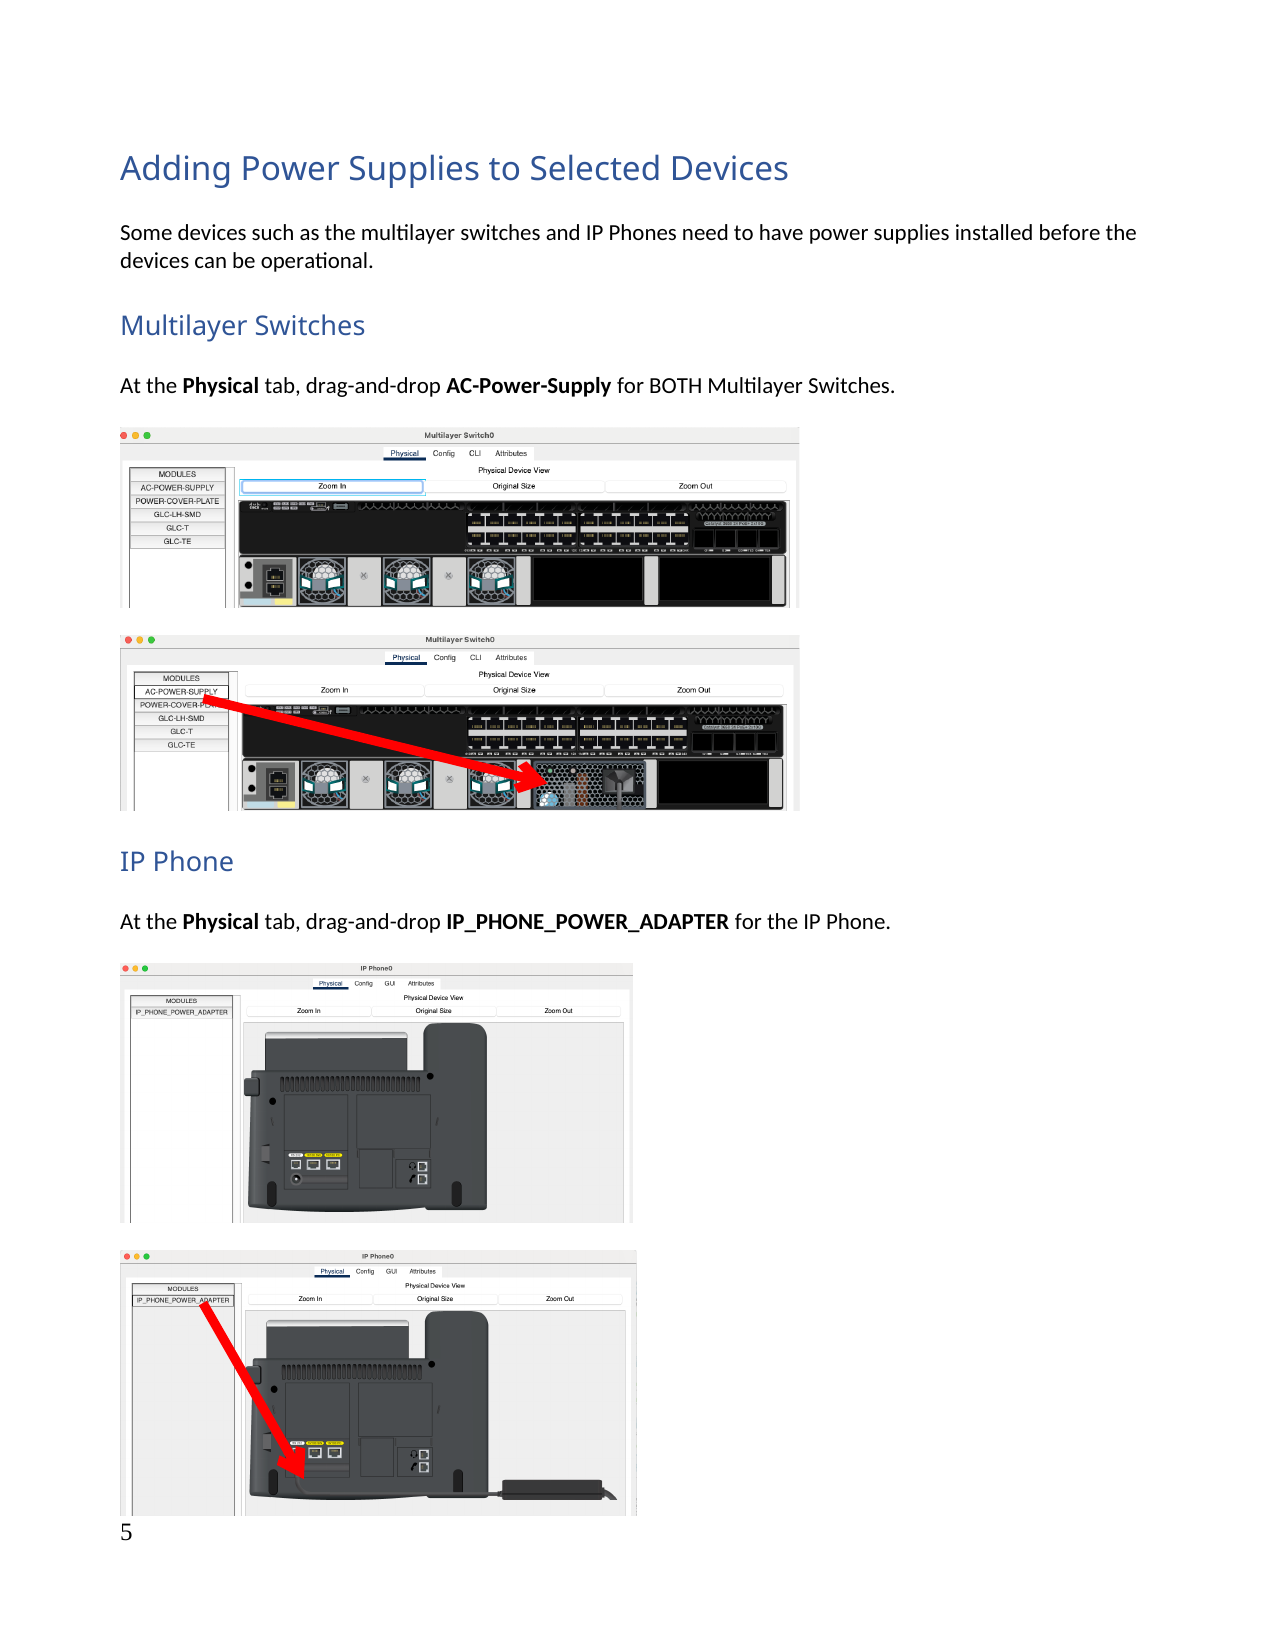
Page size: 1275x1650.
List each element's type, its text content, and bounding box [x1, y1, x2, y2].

text At the Physical tab, drag-and-drop IP_PHONE_POWER_ADAPTER for the IP Phone. [120, 907, 1155, 935]
subtitle Adding Power Supplies to Selected Devices [120, 145, 1155, 190]
picture [120, 427, 800, 608]
picture [120, 635, 800, 811]
subtitle Multilayer Switches [120, 307, 1155, 343]
text At the Physical tab, drag-and-drop AC-Power-Supply for BOTH Multilayer Switches. [120, 372, 1155, 399]
text Some devices such as the multilayer switches and IP Phones need to have power supplies installed before the devices can be operational. [120, 218, 1155, 274]
picture [120, 963, 633, 1223]
subtitle IP Phone [120, 842, 1155, 879]
picture [120, 1250, 637, 1516]
